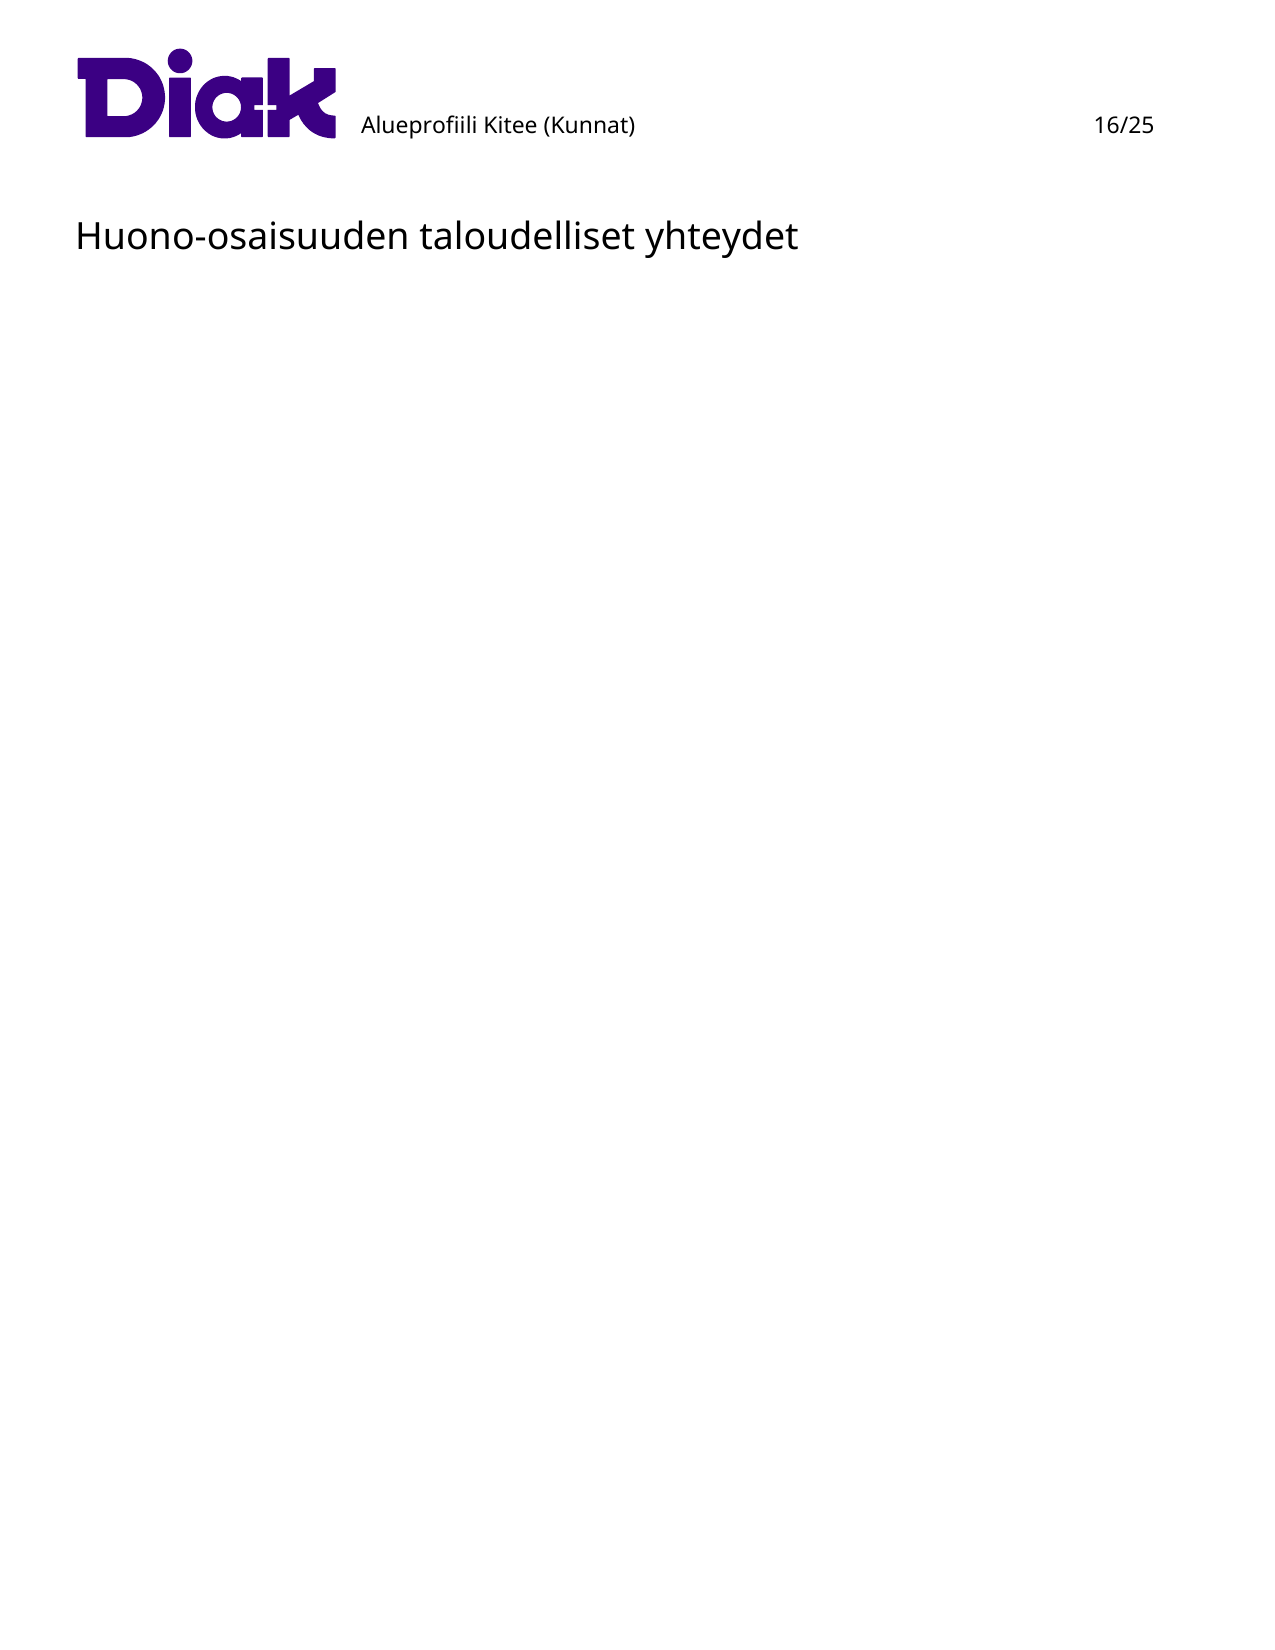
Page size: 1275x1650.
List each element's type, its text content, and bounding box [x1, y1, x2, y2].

subtitle Huono-osaisuuden taloudelliset yhteydet [75, 209, 1200, 261]
